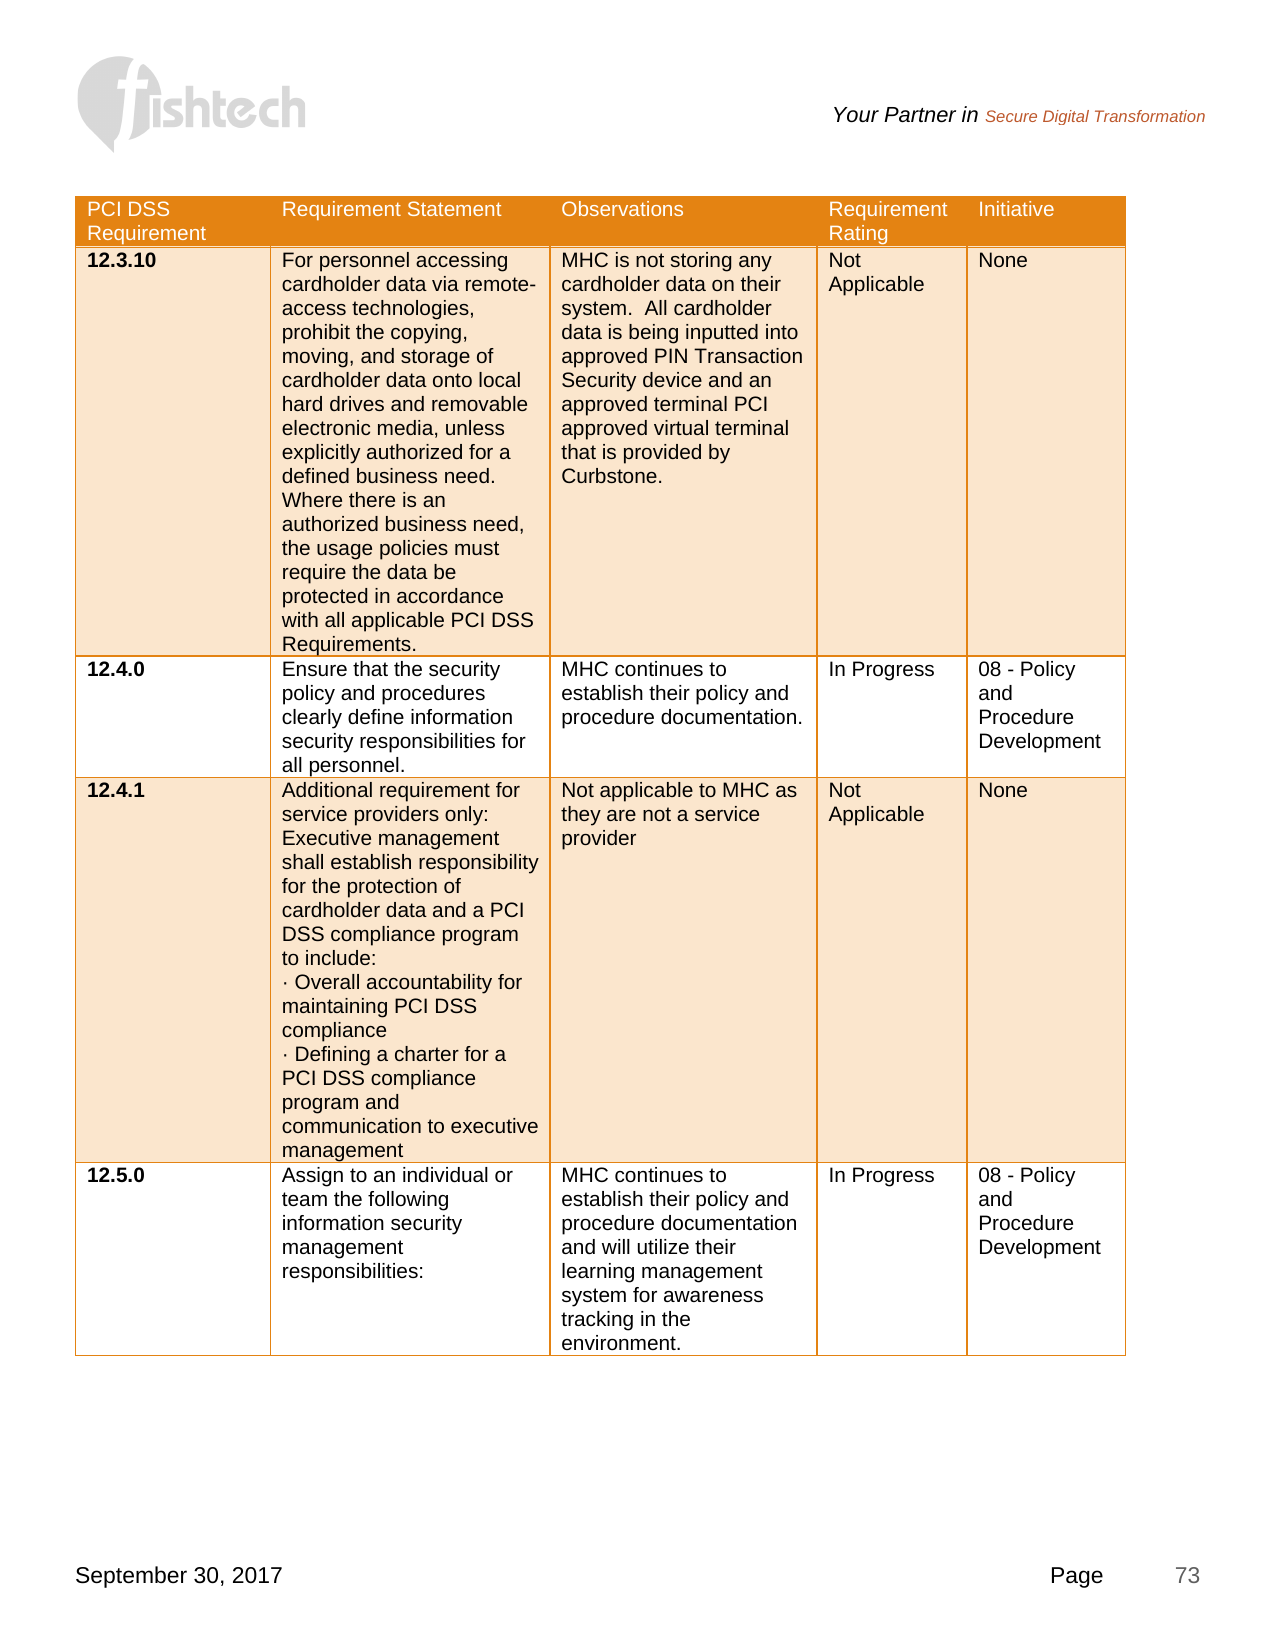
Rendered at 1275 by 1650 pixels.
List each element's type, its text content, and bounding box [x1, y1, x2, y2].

table_cell 12.3.10 [76, 248, 270, 655]
table_cell 12.4.0 [76, 657, 270, 777]
table_cell Not Applicable [818, 248, 966, 655]
table_cell Ensure that the security policy and procedures clearly define information security responsibilities for all personnel. [271, 657, 549, 777]
table_cell Additional requirement for service providers only: Executive management shall establish responsibility for the protection of cardholder data and a PCI DSS compliance program to include: · Overall accountability for maintaining PCI DSS compliance · Defining a charter for a PCI DSS compliance program and communication to executive management [271, 778, 549, 1162]
table_header PCI DSS Requirement [76, 197, 270, 246]
table_cell None [968, 778, 1125, 1162]
table_cell In Progress [818, 1163, 966, 1355]
table_cell 12.4.1 [76, 778, 270, 1162]
table_header Observations [551, 197, 817, 246]
table_cell None [968, 248, 1125, 655]
table_cell MHC continues to establish their policy and procedure documentation. [551, 657, 816, 777]
table_cell In Progress [818, 657, 966, 777]
table_cell 08 - Policy and Procedure Development [968, 657, 1125, 777]
table_header Requirement Rating [818, 197, 966, 246]
table_header Initiative [967, 197, 1125, 246]
table_cell 12.5.0 [76, 1163, 270, 1355]
table_cell 08 - Policy and Procedure Development [968, 1163, 1125, 1355]
table_cell For personnel accessing cardholder data via remote-access technologies, prohibit the copying, moving, and storage of cardholder data onto local hard drives and removable electronic media, unless explicitly authorized for a defined business need. Where there is an authorized business need, the usage policies must require the data be protected in accordance with all applicable PCI DSS Requirements. [271, 248, 549, 655]
table_cell Not applicable to MHC as they are not a service provider [551, 778, 816, 1162]
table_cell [551, 1163, 816, 1355]
table_cell Not Applicable [818, 778, 966, 1162]
table_header Requirement Statement [271, 197, 549, 246]
table_cell Assign to an individual or team the following information security management responsibilities: [271, 1163, 549, 1355]
table_cell MHC is not storing any cardholder data on their system. All cardholder data is being inputted into approved PIN Transaction Security device and an approved terminal PCI approved virtual terminal that is provided by Curbstone. [551, 248, 816, 655]
